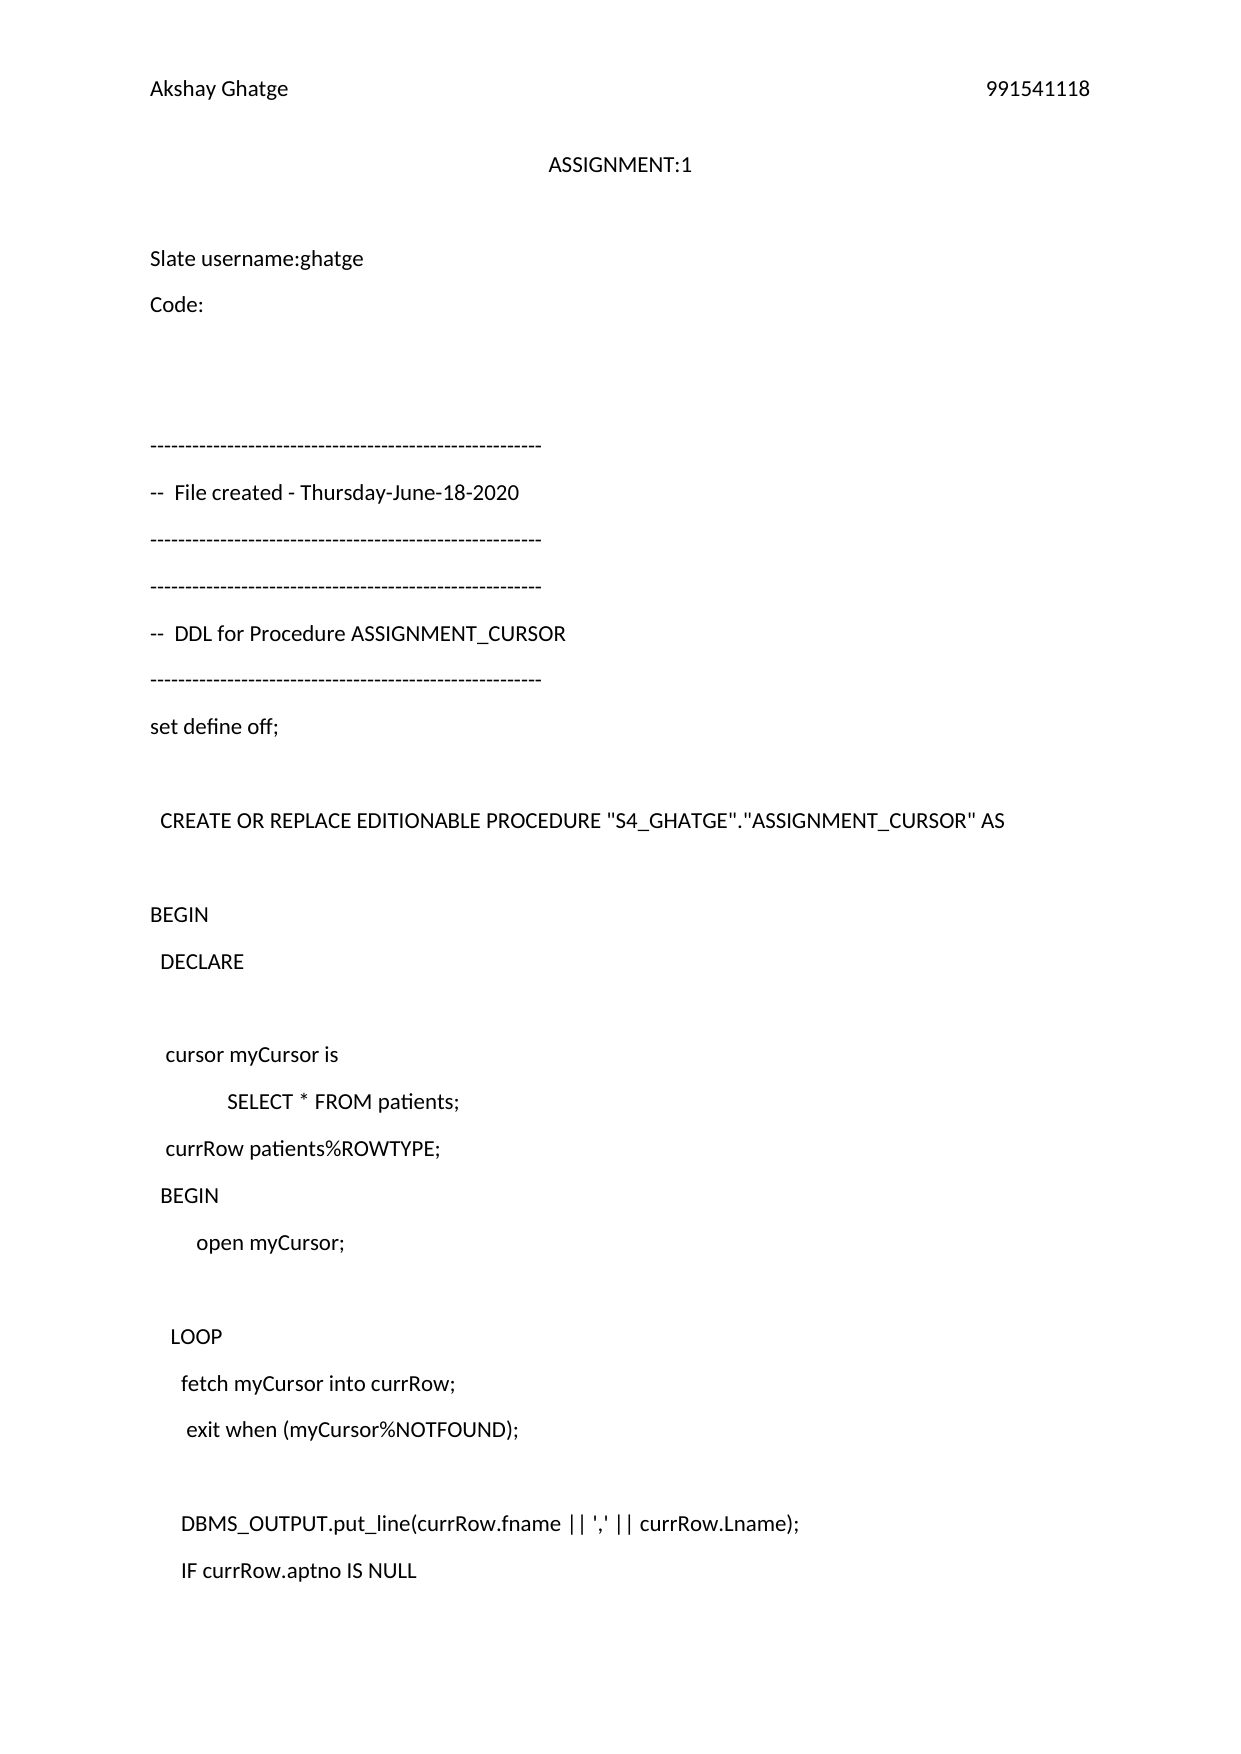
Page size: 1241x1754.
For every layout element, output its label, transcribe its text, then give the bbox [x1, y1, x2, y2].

text DECLARE [150, 947, 1090, 975]
text -------------------------------------------------------- [150, 572, 1090, 600]
text fetch myCursor into currRow; [150, 1369, 1090, 1397]
text open myCursor; [150, 1228, 1090, 1256]
text Slate username:ghatge [150, 244, 1090, 272]
text IF currRow.aptno IS NULL [150, 1556, 1090, 1584]
text exit when (myCursor%NOTFOUND); [150, 1416, 1090, 1444]
text -------------------------------------------------------- [150, 666, 1090, 694]
text -------------------------------------------------------- [150, 525, 1090, 553]
text -- File created - Thursday-June-18-2020 [150, 478, 1090, 506]
text CREATE OR REPLACE EDITIONABLE PROCEDURE "S4_GHATGE"."ASSIGNMENT_CURSOR" AS [150, 806, 1090, 834]
text cursor myCursor is [150, 1041, 1090, 1069]
text Code: [150, 291, 1090, 319]
text -- DDL for Procedure ASSIGNMENT_CURSOR [150, 619, 1090, 647]
text DBMS_OUTPUT.put_line(currRow.fname || ',' || currRow.Lname); [150, 1509, 1090, 1537]
text LOOP [150, 1322, 1090, 1350]
text BEGIN [150, 900, 1090, 928]
text BEGIN [150, 1181, 1090, 1209]
text currRow patients%ROWTYPE; [150, 1134, 1090, 1162]
text ASSIGNMENT:1 [150, 150, 1090, 178]
text -------------------------------------------------------- [150, 431, 1090, 459]
text set define off; [150, 712, 1090, 741]
text SELECT * FROM patients; [150, 1087, 1090, 1116]
